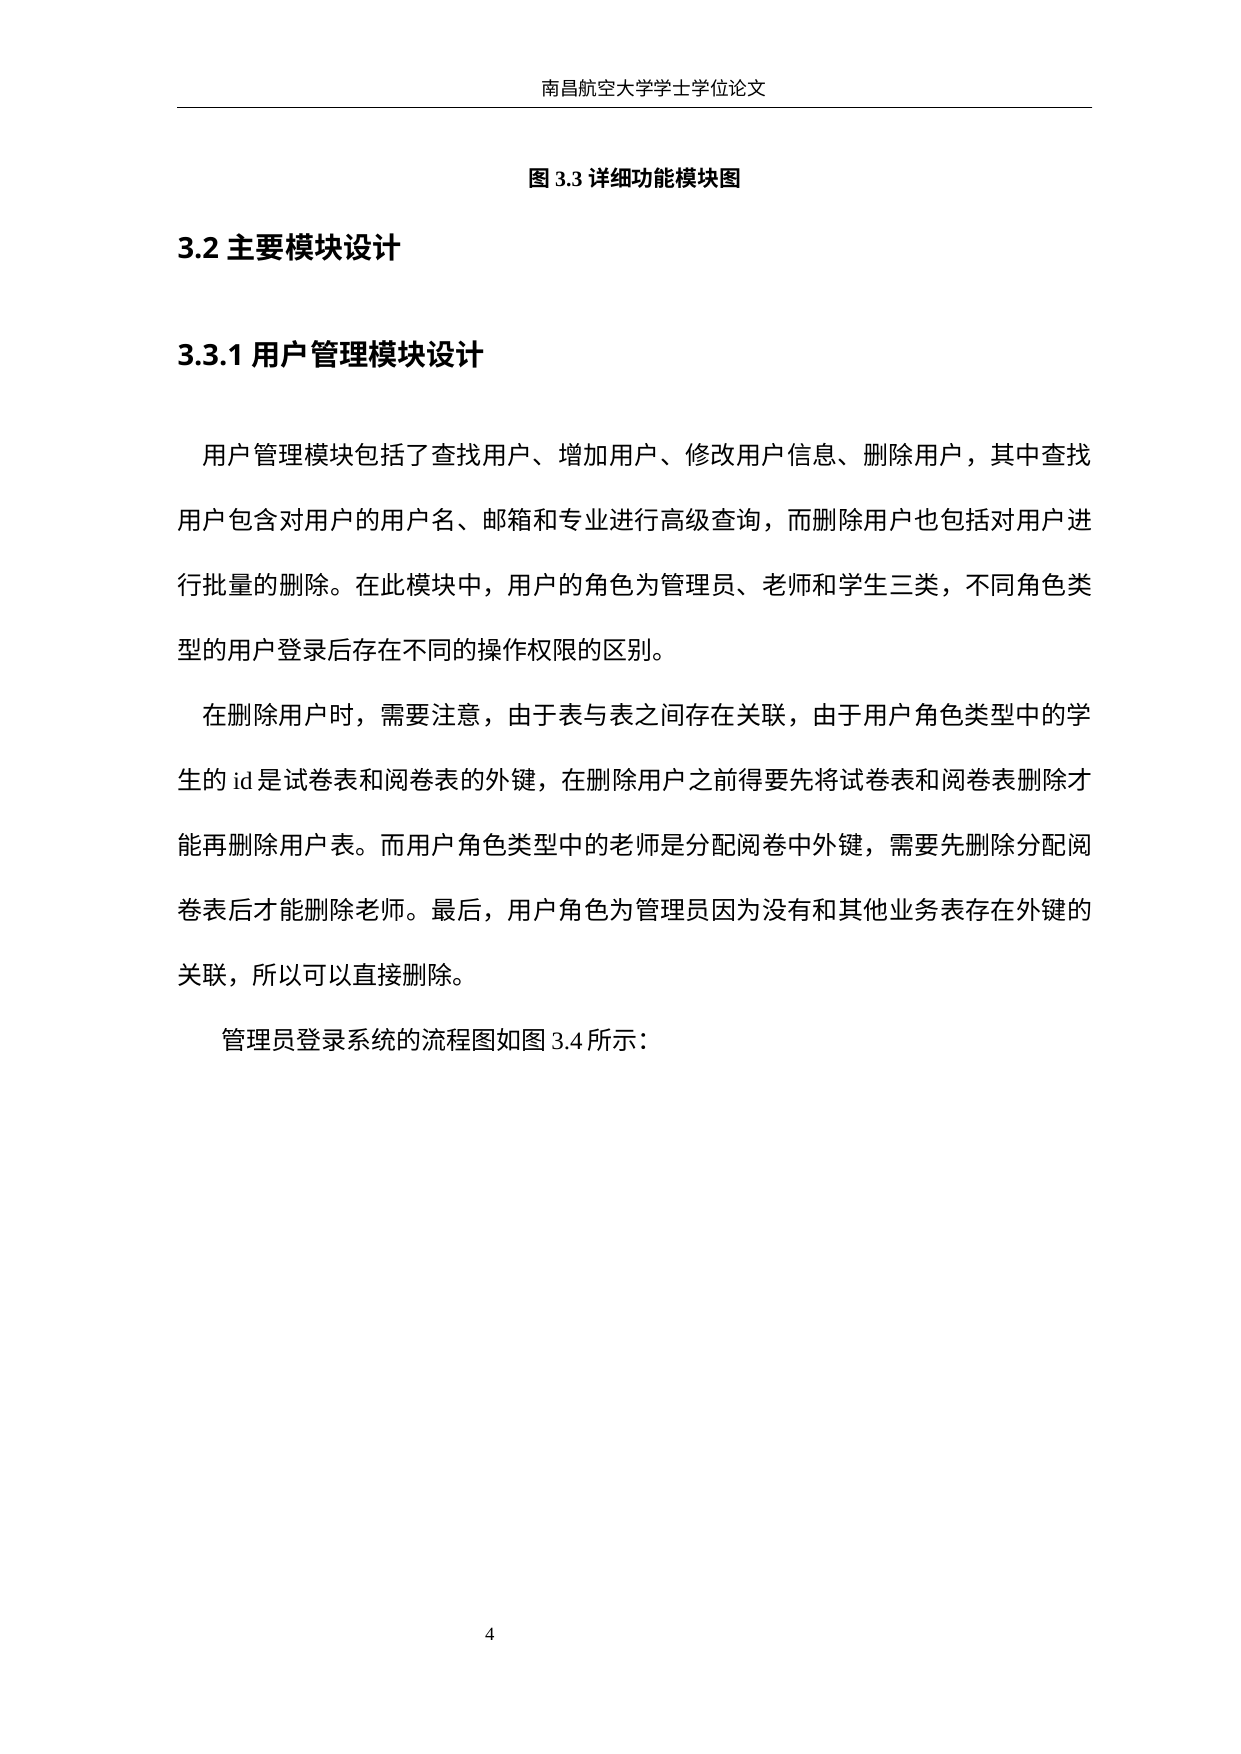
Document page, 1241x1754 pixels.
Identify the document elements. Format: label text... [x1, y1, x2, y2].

text 在删除用户时，需要注意，由于表与表之间存在关联，由于用户角色类型中的学生的id是试卷表和阅卷表的外键，在删除用户之前得要先将试卷表和阅卷表删除才能再删除用户表。而用户角色类型中的老师是分配阅卷中外键，需要先删除分配阅卷表后才能删除老师。最后，用户角色为管理员因为没有和其他业务表存在外键的关联，所以可以直接删除。 [177, 681, 1092, 1006]
subtitle 3.2 主要模块设计 [177, 214, 1092, 279]
text 管理员登录系统的流程图如图3.4所示： [177, 1006, 1092, 1071]
subtitle 3.3.1 用户管理模块设计 [177, 321, 1092, 386]
text 用户管理模块包括了查找用户、增加用户、修改用户信息、删除用户，其中查找用户包含对用户的用户名、邮箱和专业进行高级查询，而删除用户也包括对用户进行批量的删除。在此模块中，用户的角色为管理员、老师和学生三类，不同角色类型的用户登录后存在不同的操作权限的区别。 [177, 421, 1092, 681]
text 图3.3 详细功能模块图 [177, 160, 1092, 193]
